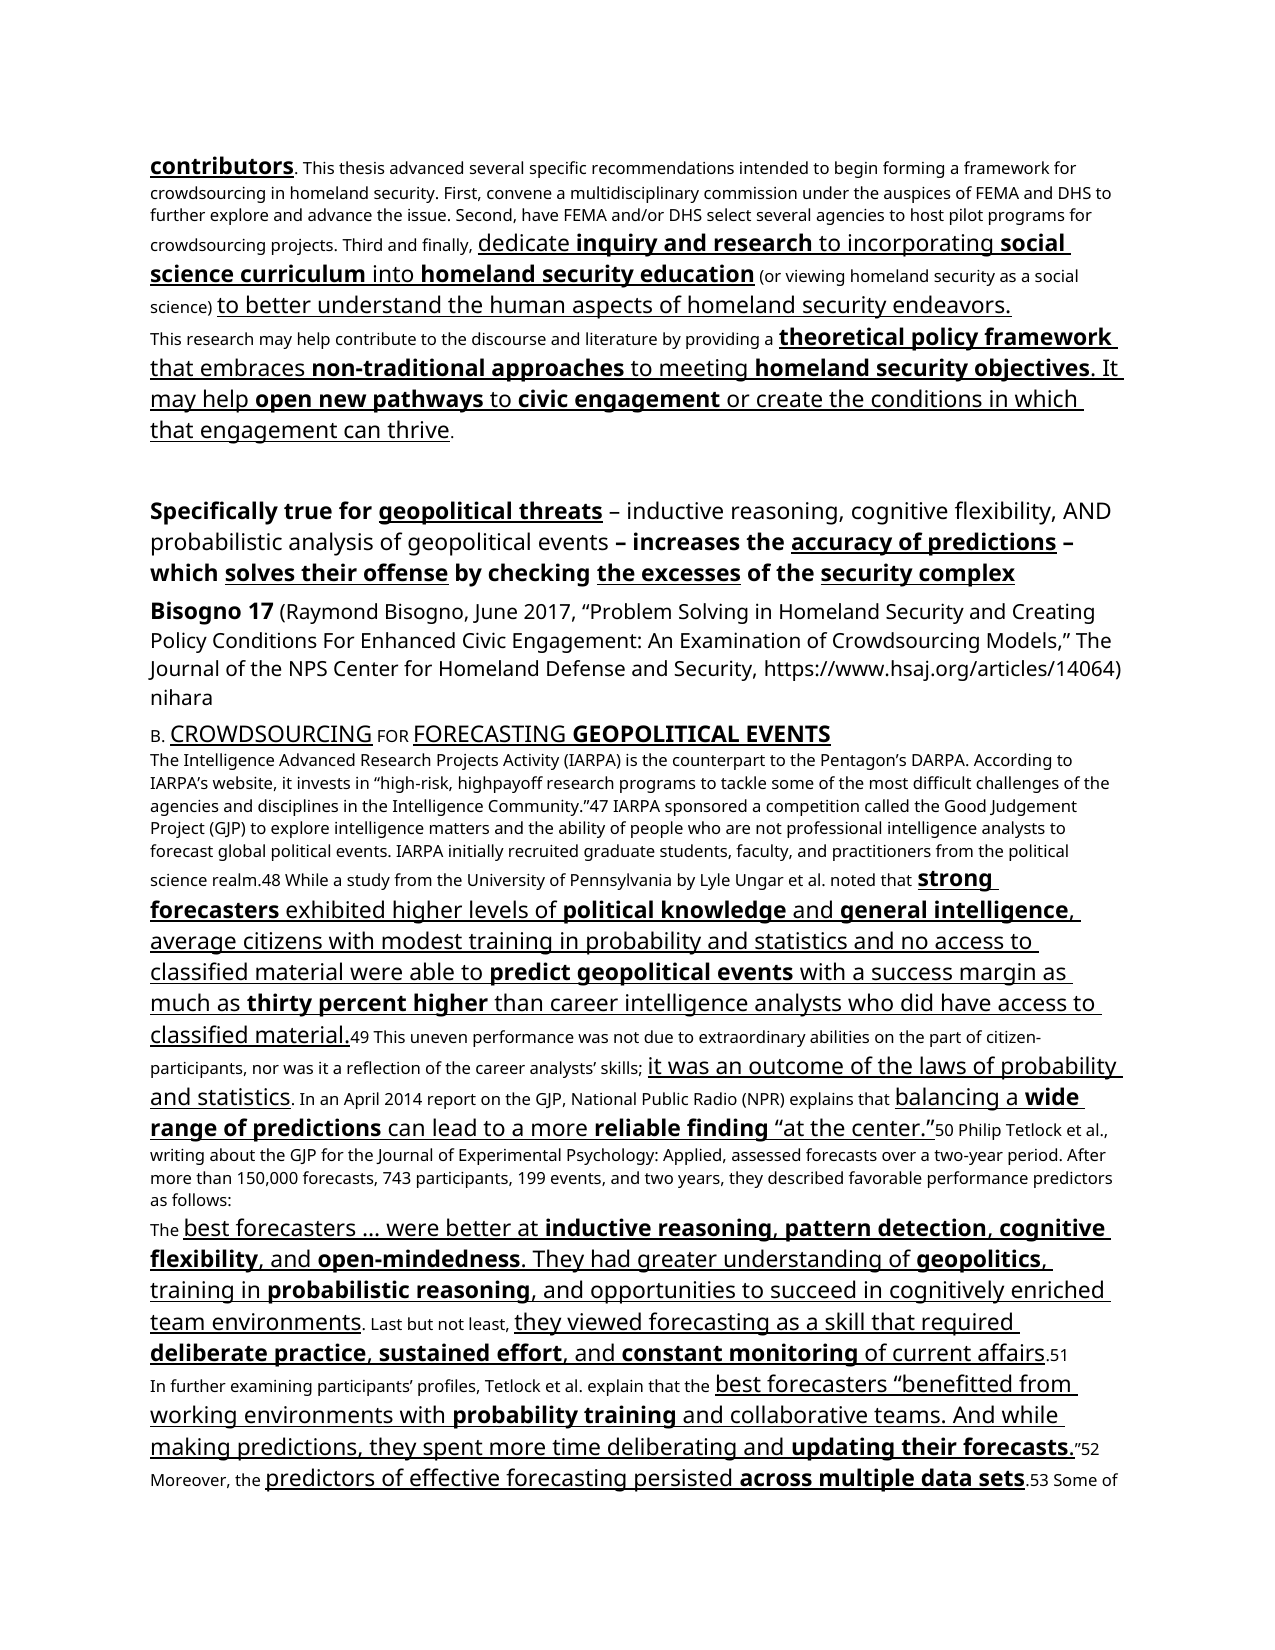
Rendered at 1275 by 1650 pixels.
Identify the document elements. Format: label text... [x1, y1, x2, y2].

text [150, 1368, 1125, 1493]
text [150, 150, 1125, 320]
text This research may help contribute to the discourse and literature by providing a theoretical policy framework that embraces non-traditional approaches to meeting homeland security objectives. It may help open new pathways to civic engagement or create the conditions in which that engagement can thrive. [150, 320, 1125, 445]
text Specifically true for geopolitical threats – inductive reasoning, cognitive flexibility, AND probabilistic analysis of geopolitical events – increases the accuracy of predictions – which solves their offense by checking the excesses of the security complex [150, 495, 1125, 588]
text The best forecasters … were better at inductive reasoning, pattern detection, cognitive flexibility, and open-mindedness. They had greater understanding of geopolitics, training in probabilistic reasoning, and opportunities to succeed in cognitively enriched team environments. Last but not least, they viewed forecasting as a skill that required deliberate practice, sustained effort, and constant monitoring of current affairs.51 [150, 1212, 1125, 1368]
text Bisogno 17 (Raymond Bisogno, June 2017, “Problem Solving in Homeland Security and Creating Policy Conditions For Enhanced Civic Engagement: An Examination of Crowdsourcing Models,” The Journal of the NPS Center for Homeland Defense and Security, https://www.hsaj.org/articles/14064) nihara [150, 595, 1125, 711]
text B. CROWDSOURCING FOR FORECASTING GEOPOLITICAL EVENTS [150, 717, 1125, 749]
text The Intelligence Advanced Research Projects Activity (IARPA) is the counterpart to the Pentagon’s DARPA. According to IARPA’s website, it invests in “high-risk, highpayoff research programs to tackle some of the most difficult challenges of the agencies and disciplines in the Intelligence Community.”47 IARPA sponsored a competition called the Good Judgement Project (GJP) to explore intelligence matters and the ability of people who are not professional intelligence analysts to forecast global political events. IARPA initially recruited graduate students, faculty, and practitioners from the political science realm.48 While a study from the University of Pennsylvania by Lyle Ungar et al. noted that strong forecasters exhibited higher levels of political knowledge and general intelligence, average citizens with modest training in probability and statistics and no access to classified material were able to predict geopolitical events with a success margin as much as thirty percent higher than career intelligence analysts who did have access to classified material.49 This uneven performance was not due to extraordinary abilities on the part of citizen-participants, nor was it a reflection of the career analysts’ skills; it was an outcome of the laws of probability and statistics. In an April 2014 report on the GJP, National Public Radio (NPR) explains that balancing a wide range of predictions can lead to a more reliable finding “at the center.”50 Philip Tetlock et al., writing about the GJP for the Journal of Experimental Psychology: Applied, assessed forecasts over a two-year period. After more than 150,000 forecasts, 743 participants, 199 events, and two years, they described favorable performance predictors as follows: [150, 749, 1125, 1212]
